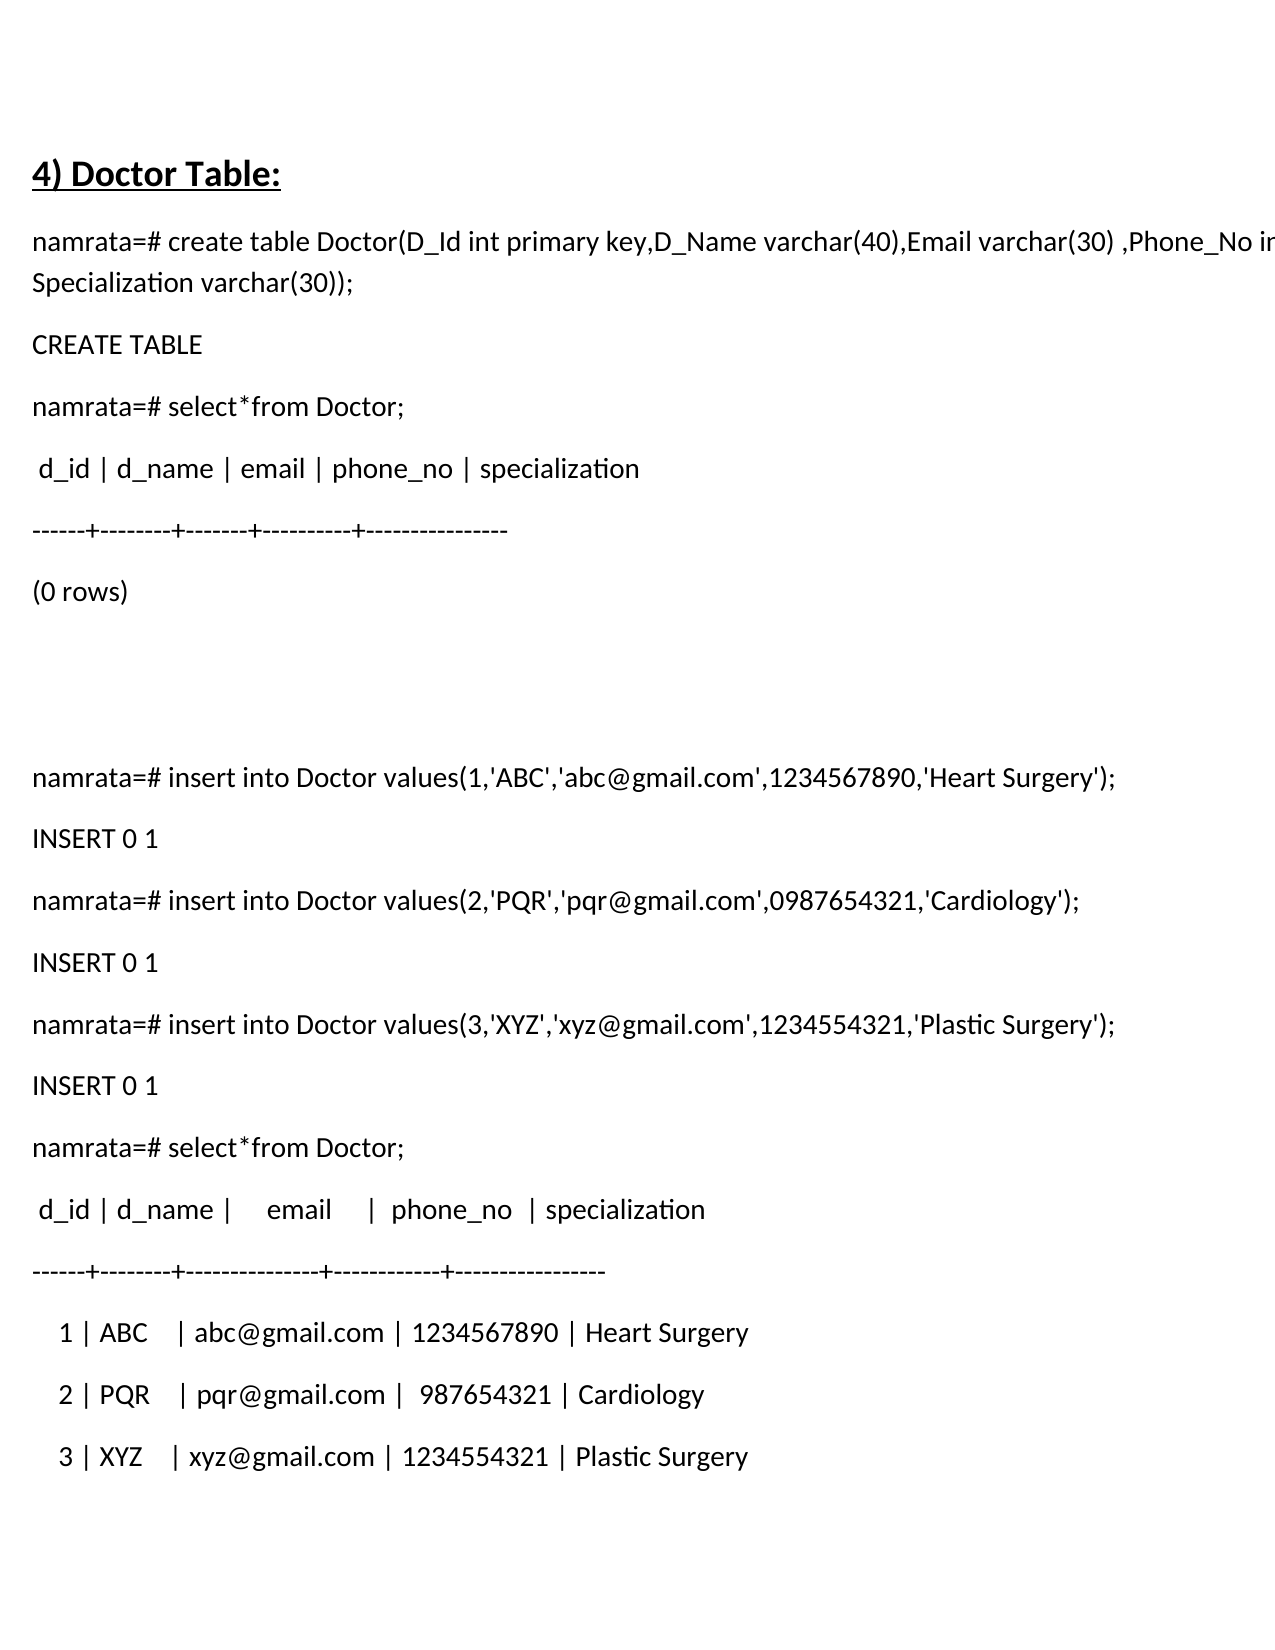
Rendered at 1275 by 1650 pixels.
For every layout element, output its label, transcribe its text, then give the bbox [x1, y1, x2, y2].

text d_id | d_name | email | phone_no | specialization [32, 450, 1275, 485]
text namrata=# select*from Doctor; [32, 1129, 1275, 1165]
text INSERT 0 1 [32, 1067, 1275, 1103]
text 4) Doctor Table: [32, 150, 1275, 196]
text ------+--------+---------------+------------+----------------- [32, 1253, 1275, 1288]
text namrata=# insert into Doctor values(3,'XYZ','xyz@gmail.com',1234554321,'Plastic Surgery'); [32, 1006, 1275, 1041]
text 2 | PQR | pqr@gmail.com | 987654321 | Cardiology [32, 1376, 1275, 1412]
text ------+--------+-------+----------+---------------- [32, 512, 1275, 547]
text namrata=# insert into Doctor values(1,'ABC','abc@gmail.com',1234567890,'Heart Surgery'); [32, 759, 1275, 794]
text d_id | d_name | email | phone_no | specialization [32, 1191, 1275, 1227]
text CREATE TABLE [32, 326, 1275, 362]
text namrata=# select*from Doctor; [32, 388, 1275, 424]
text INSERT 0 1 [32, 820, 1275, 856]
text INSERT 0 1 [32, 944, 1275, 979]
text 1 | ABC | abc@gmail.com | 1234567890 | Heart Surgery [32, 1314, 1275, 1350]
text (0 rows) [32, 573, 1275, 609]
text namrata=# create table Doctor(D_Id int primary key,D_Name varchar(40),Email varchar(30) ,Phone_No int, Specialization varchar(30)); [32, 223, 1275, 300]
text namrata=# insert into Doctor values(2,'PQR','pqr@gmail.com',0987654321,'Cardiology'); [32, 882, 1275, 918]
text 3 | XYZ | xyz@gmail.com | 1234554321 | Plastic Surgery [32, 1438, 1275, 1474]
